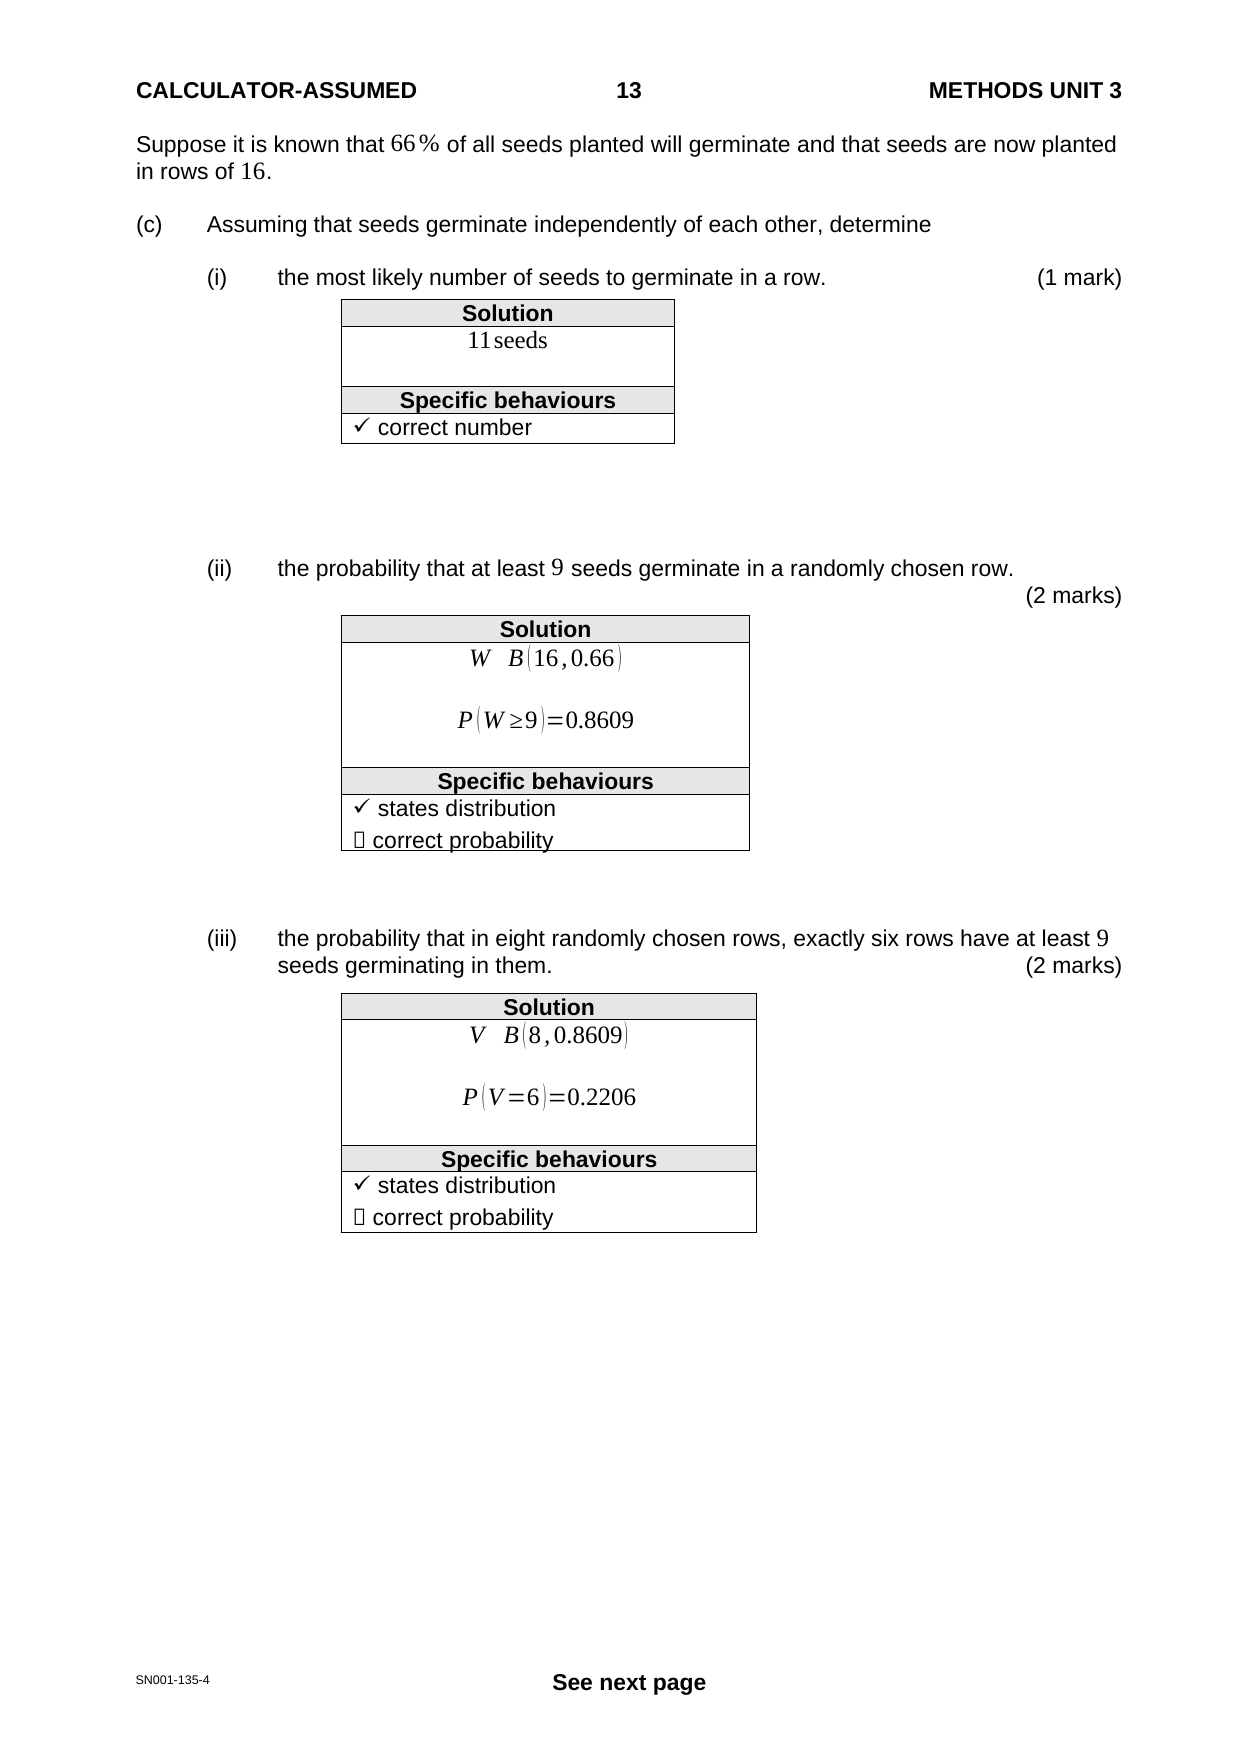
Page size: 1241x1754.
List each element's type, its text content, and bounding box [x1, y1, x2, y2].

text (i) the most likely number of seeds to germinate in a row. (1 mark) [207, 264, 1122, 291]
text (2 marks) [207, 582, 1122, 608]
text (ii) the probability that at least seeds germinate in a randomly chosen row. [207, 554, 1122, 582]
text (c) Assuming that seeds germinate independently of each other, determine [136, 211, 1122, 238]
text (iii) the probability that in eight randomly chosen rows, exactly six rows have at least seeds germinating in them. (2 marks) [207, 924, 1122, 978]
text Suppose it is known that of all seeds planted will germinate and that seeds are now planted in rows of . [136, 130, 1122, 185]
